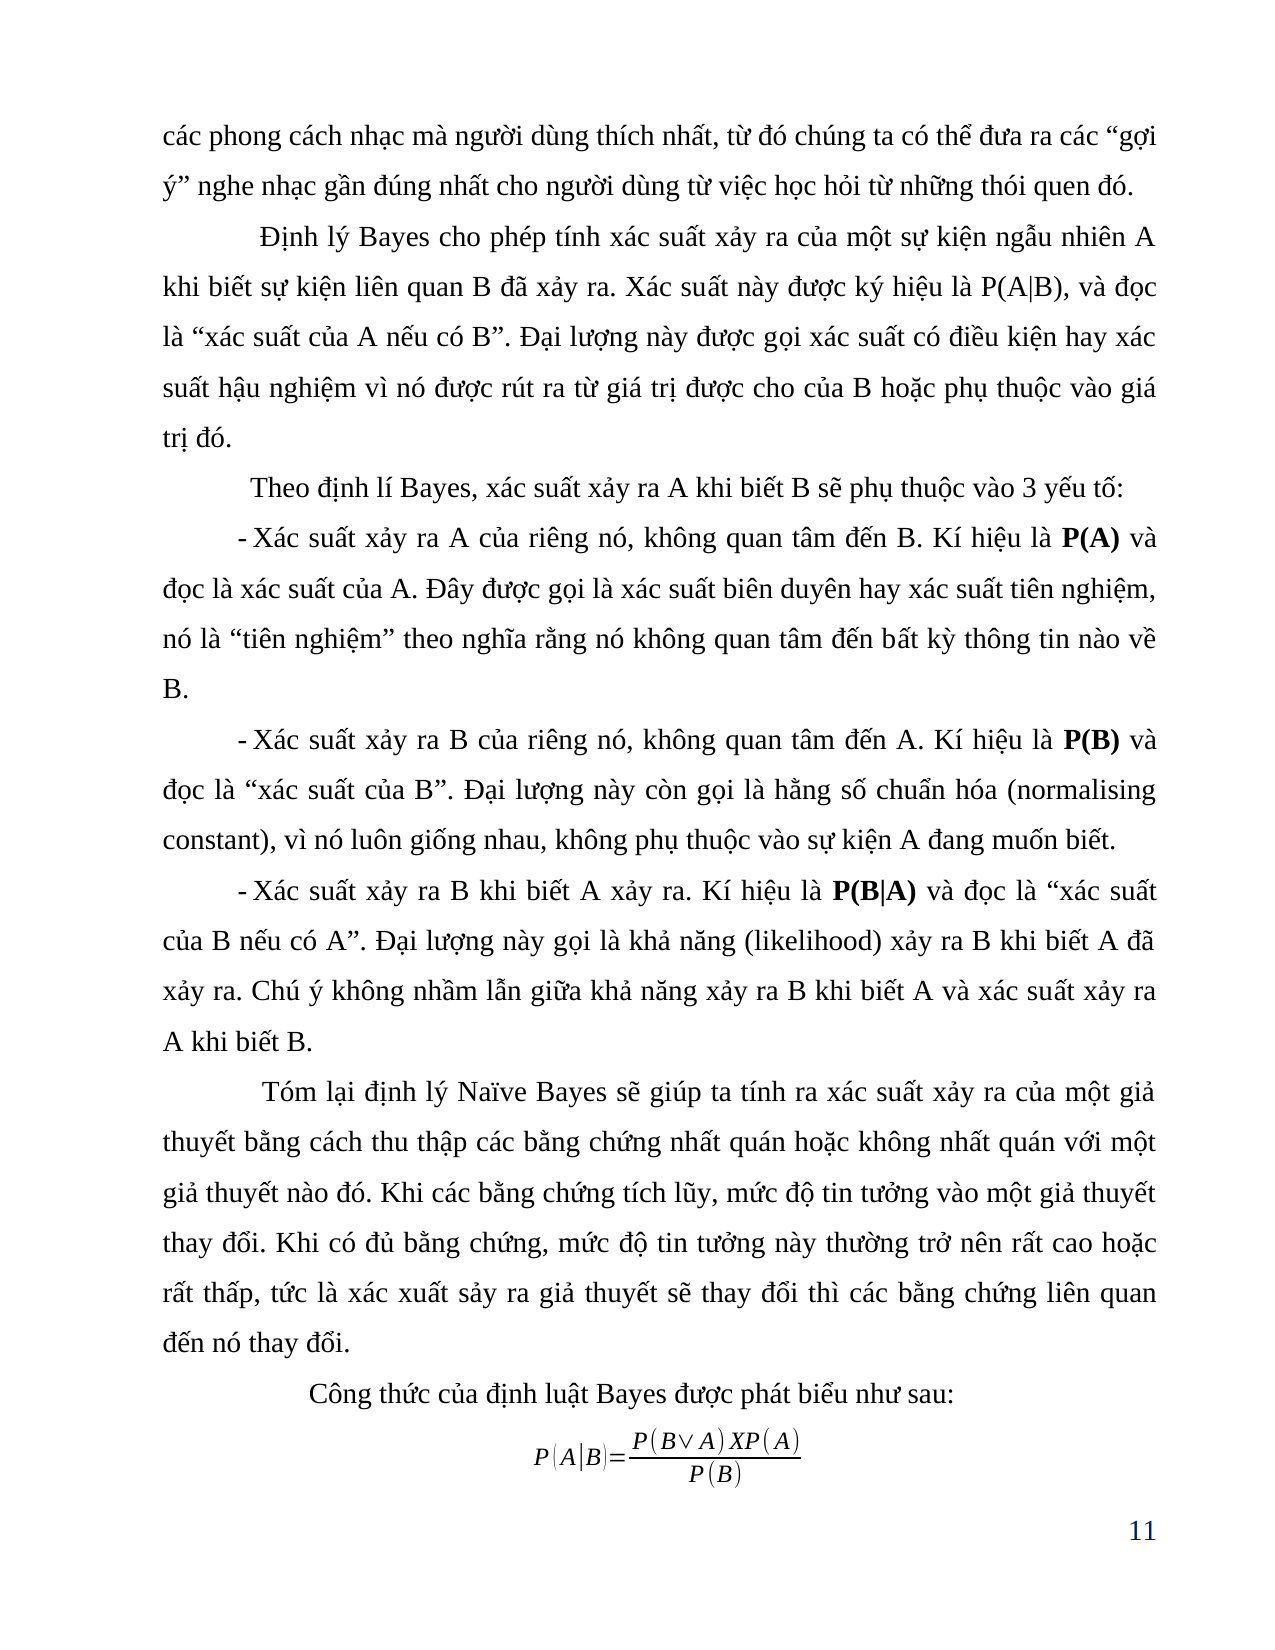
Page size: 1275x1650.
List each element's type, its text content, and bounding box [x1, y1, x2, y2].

text Theo định lí Bayes, xác suất xảy ra A khi biết B sẽ phụ thuộc vào 3 yếu tố: [162, 470, 1157, 504]
list Xác suất xảy ra B khi biết A xảy ra. Kí hiệu là P(B|A) và đọc là “xác suất của B nếu có A”. Đại lượng này gọi là khả năng (likelihood) xảy ra B khi biết A đã xảy ra. Chú ý không nhầm lẫn giữa khả năng xảy ra B khi biết A và xác suất xảy ra A khi biết B. [162, 873, 1157, 1057]
list Xác suất xảy ra B của riêng nó, không quan tâm đến A. Kí hiệu là P(B) và đọc là “xác suất của B”. Đại lượng này còn gọi là hằng số chuẩn hóa (normalising constant), vì nó luôn giống nhau, không phụ thuộc vào sự kiện A đang muốn biết. [162, 722, 1157, 856]
text Định lý Bayes cho phép tính xác suất xảy ra của một sự kiện ngẫu nhiên A khi biết sự kiện liên quan B đã xảy ra. Xác suất này được ký hiệu là P(A|B), và đọc là “xác suất của A nếu có B”. Đại lượng này được gọi xác suất có điều kiện hay xác suất hậu nghiệm vì nó được rút ra từ giá trị được cho của B hoặc phụ thuộc vào giá trị đó. [162, 219, 1157, 453]
list Tóm lại định lý Naïve Bayes sẽ giúp ta tính ra xác suất xảy ra của một giả thuyết bằng cách thu thập các bằng chứng nhất quán hoặc không nhất quán với một giả thuyết nào đó. Khi các bằng chứng tích lũy, mức độ tin tưởng vào một giả thuyết thay đổi. Khi có đủ bằng chứng, mức độ tin tưởng này thường trở nên rất cao hoặc rất thấp, tức là xác xuất sảy ra giả thuyết sẽ thay đổi thì các bằng chứng liên quan đến nó thay đổi. [162, 1074, 1157, 1359]
list Xác suất xảy ra A của riêng nó, không quan tâm đến B. Kí hiệu là P(A) và đọc là xác suất của A. Đây được gọi là xác suất biên duyên hay xác suất tiên nghiệm, nó là “tiên nghiệm” theo nghĩa rằng nó không quan tâm đến bất kỳ thông tin nào về B. [162, 521, 1157, 705]
text Công thức của định luật Bayes được phát biểu như sau: [233, 1376, 1157, 1409]
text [162, 118, 1157, 202]
